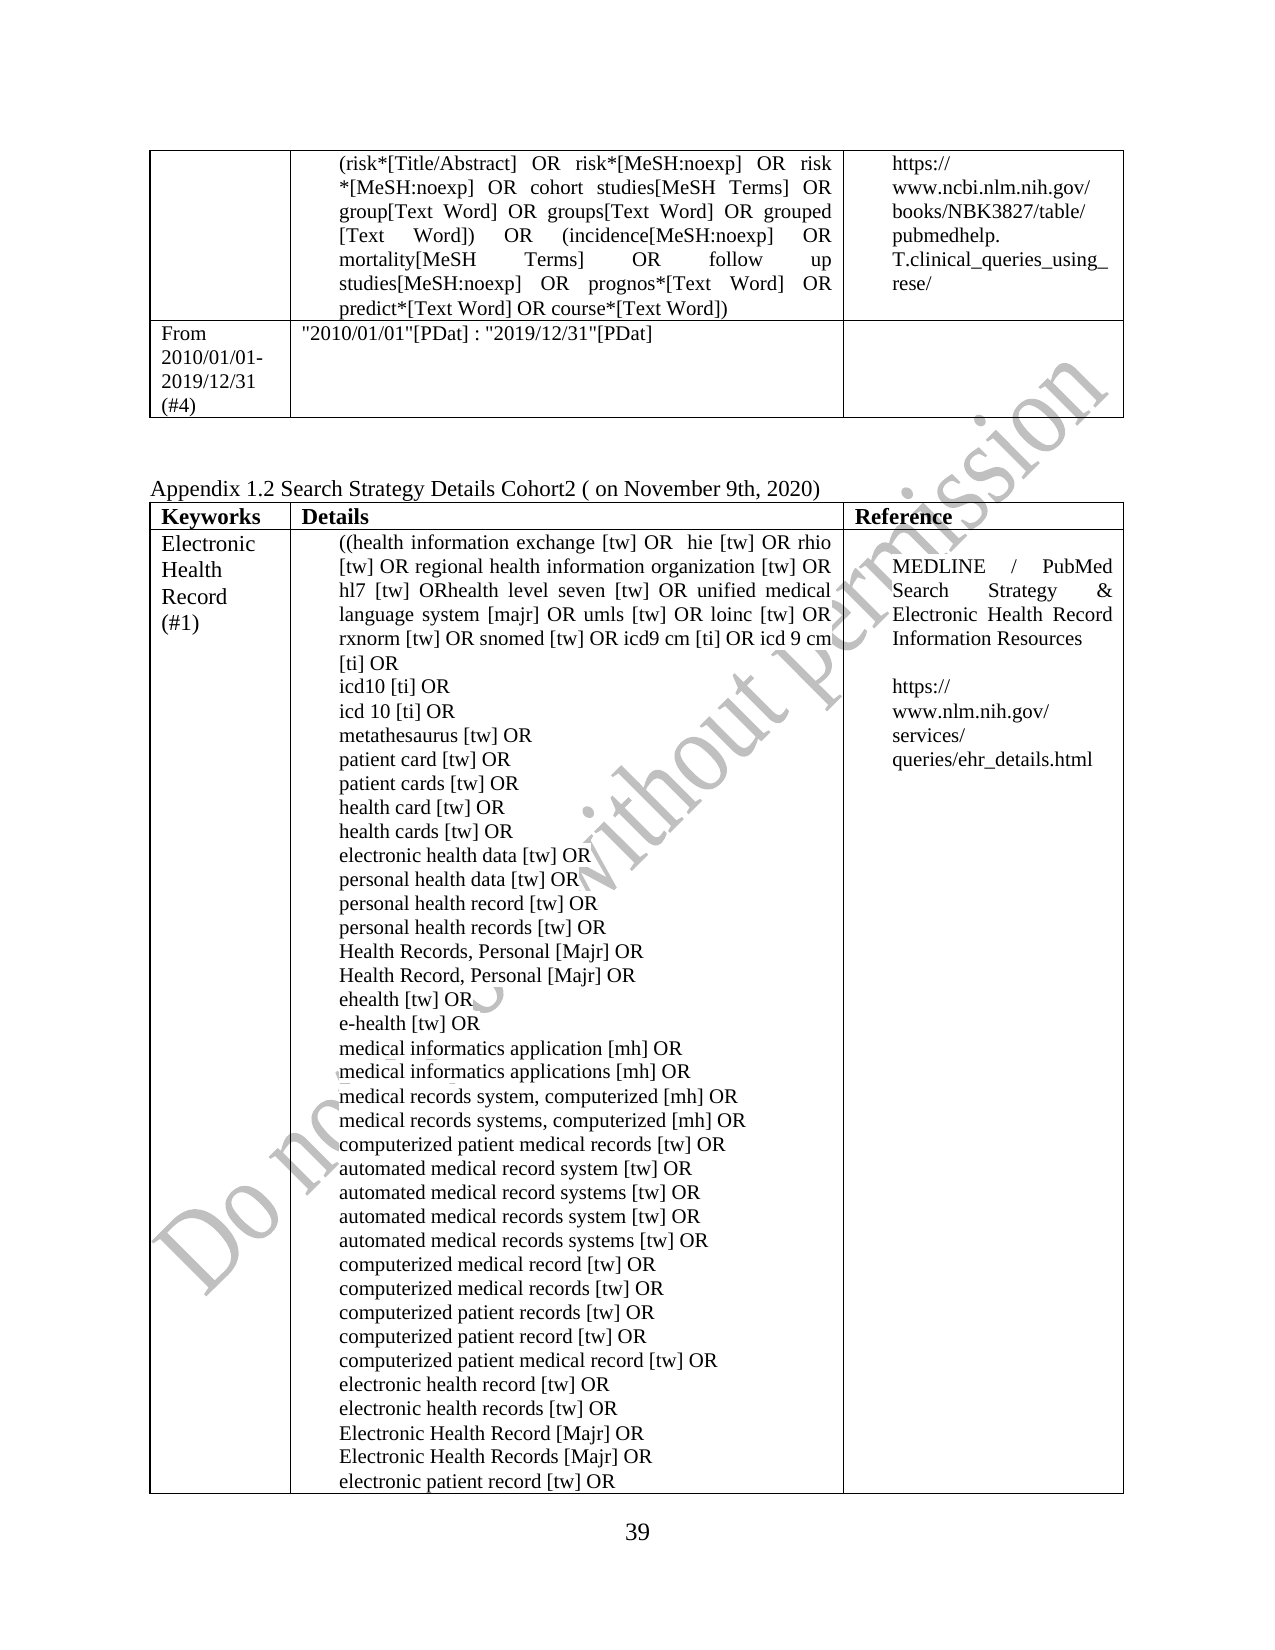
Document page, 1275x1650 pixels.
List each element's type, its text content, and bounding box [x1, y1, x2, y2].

table_cell [844, 321, 1123, 417]
table_cell "2010/01/01"[PDat] : "2019/12/31"[PDat] [291, 321, 843, 417]
text Appendix 1.2 Search Strategy Details Cohort2 ( on November 9th, 2020) [150, 475, 1125, 502]
table_header Reference [844, 503, 1123, 529]
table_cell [151, 151, 290, 319]
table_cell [844, 530, 1123, 1493]
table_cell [151, 530, 290, 1493]
table_header Details [291, 503, 843, 529]
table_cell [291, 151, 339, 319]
table_header Keyworks [151, 503, 290, 529]
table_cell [291, 530, 843, 1493]
table_cell From 2010/01/01-2019/12/31 (#4) [151, 321, 290, 417]
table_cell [844, 151, 1123, 319]
